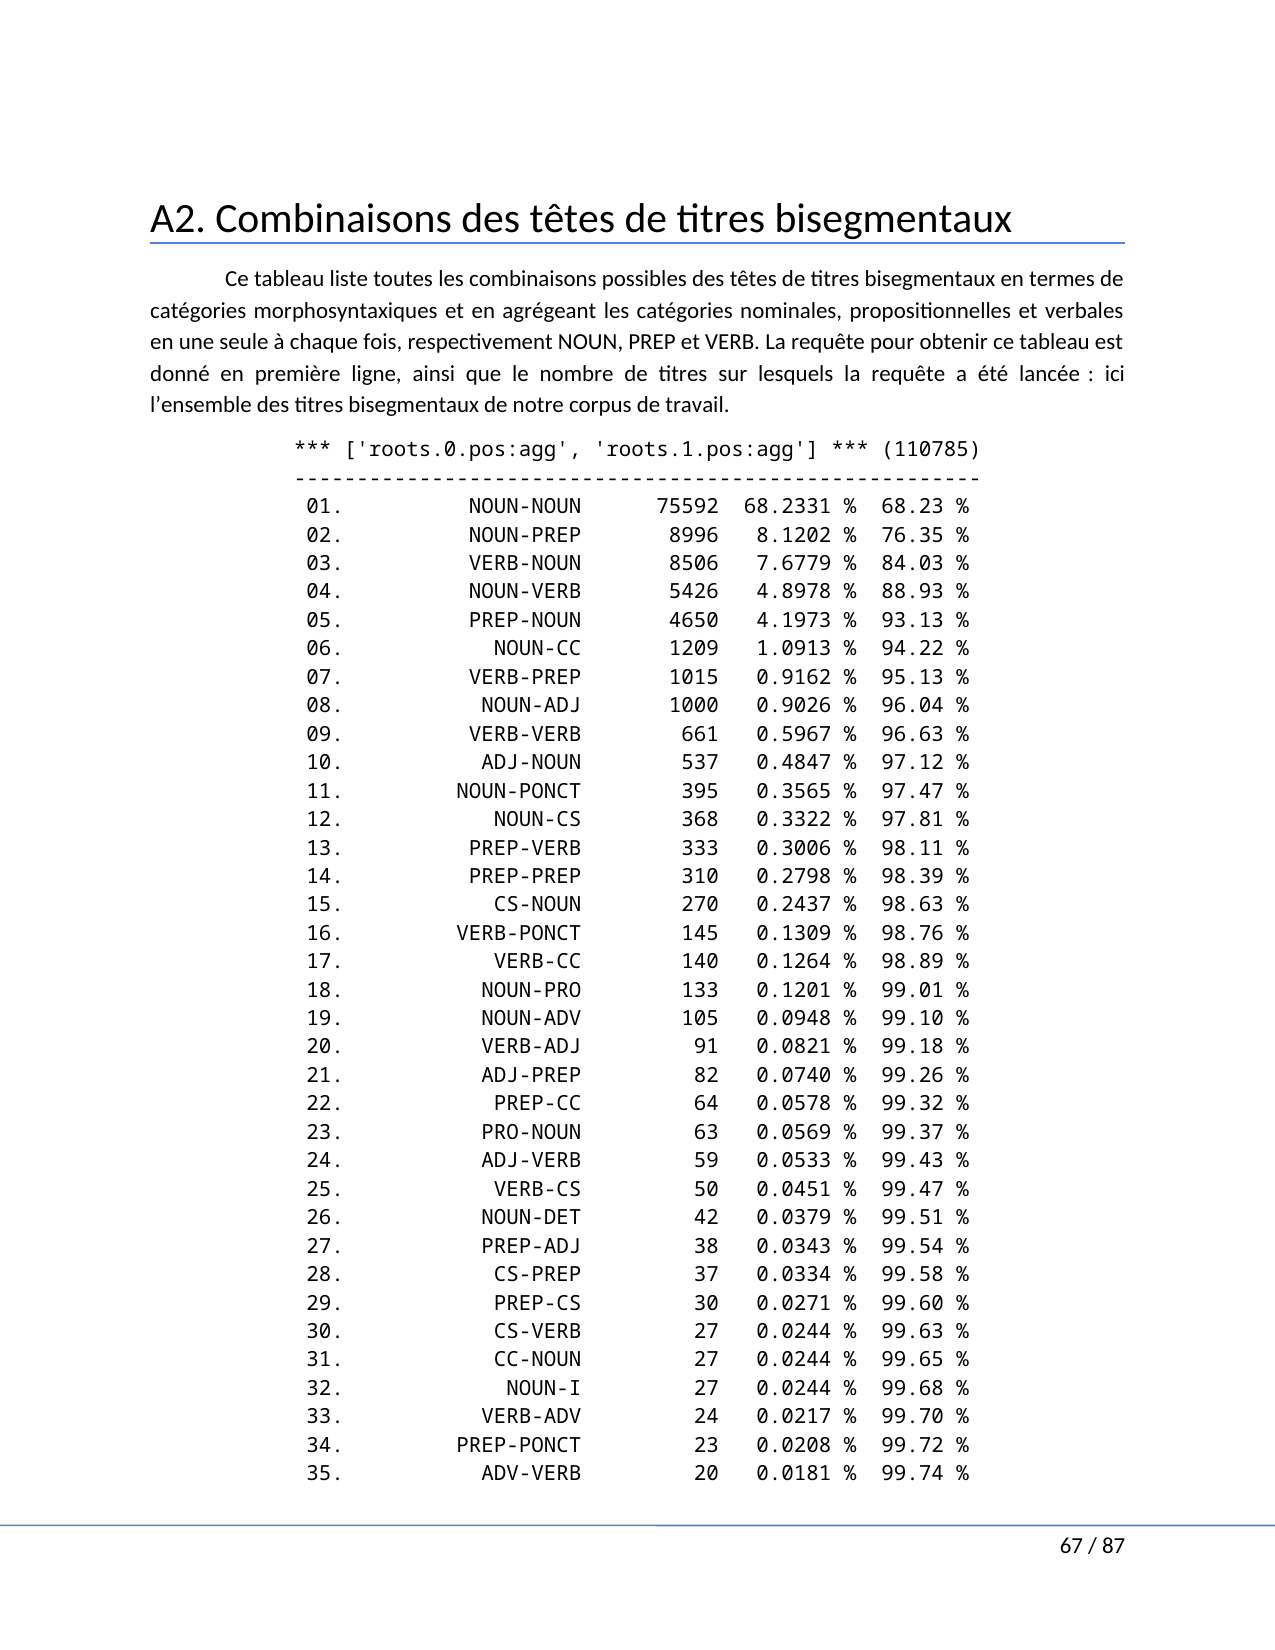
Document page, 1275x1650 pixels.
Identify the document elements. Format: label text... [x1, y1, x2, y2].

text 24. ADJ-VERB 59 0.0533 % 99.43 % [150, 1145, 1125, 1174]
text 08. NOUN-ADJ 1000 0.9026 % 96.04 % [150, 690, 1125, 719]
text 34. PREP-PONCT 23 0.0208 % 99.72 % [150, 1430, 1125, 1458]
text 21. ADJ-PREP 82 0.0740 % 99.26 % [150, 1060, 1125, 1088]
text 22. PREP-CC 64 0.0578 % 99.32 % [150, 1088, 1125, 1117]
text 23. PRO-NOUN 63 0.0569 % 99.37 % [150, 1117, 1125, 1145]
text 26. NOUN-DET 42 0.0379 % 99.51 % [150, 1202, 1125, 1231]
text Ce tableau liste toutes les combinaisons possibles des têtes de titres bisegmentaux en termes de catégories morphosyntaxiques et en agrégeant les catégories nominales, propositionnelles et verbales en une seule à chaque fois, respectivement NOUN, PREP et VERB. La requête pour obtenir ce tableau est donné en première ligne, ainsi que le nombre de titres sur lesquels la requête a été lancée : ici l’ensemble des titres bisegmentaux de notre corpus de travail. [150, 264, 1125, 418]
text 27. PREP-ADJ 38 0.0343 % 99.54 % [150, 1231, 1125, 1259]
text 31. CC-NOUN 27 0.0244 % 99.65 % [150, 1344, 1125, 1373]
text 35. ADV-VERB 20 0.0181 % 99.74 % [150, 1458, 1125, 1487]
text 03. VERB-NOUN 8506 7.6779 % 84.03 % [150, 548, 1125, 577]
text 09. VERB-VERB 661 0.5967 % 96.63 % [150, 719, 1125, 747]
text *** ['roots.0.pos:agg', 'roots.1.pos:agg'] *** (110785) [150, 434, 1125, 463]
text 19. NOUN-ADV 105 0.0948 % 99.10 % [150, 1003, 1125, 1032]
text 20. VERB-ADJ 91 0.0821 % 99.18 % [150, 1032, 1125, 1060]
text 02. NOUN-PREP 8996 8.1202 % 76.35 % [150, 520, 1125, 548]
text 28. CS-PREP 37 0.0334 % 99.58 % [150, 1259, 1125, 1288]
text 25. VERB-CS 50 0.0451 % 99.47 % [150, 1174, 1125, 1202]
text ------------------------------------------------------- [150, 463, 1125, 491]
text 32. NOUN-I 27 0.0244 % 99.68 % [150, 1373, 1125, 1401]
text 15. CS-NOUN 270 0.2437 % 98.63 % [150, 889, 1125, 918]
text 04. NOUN-VERB 5426 4.8978 % 88.93 % [150, 577, 1125, 605]
subtitle A2. Combinaisons des têtes de titres bisegmentaux [150, 192, 1125, 242]
text 10. ADJ-NOUN 537 0.4847 % 97.12 % [150, 747, 1125, 776]
text 07. VERB-PREP 1015 0.9162 % 95.13 % [150, 662, 1125, 690]
text 13. PREP-VERB 333 0.3006 % 98.11 % [150, 833, 1125, 861]
text 30. CS-VERB 27 0.0244 % 99.63 % [150, 1316, 1125, 1344]
text 17. VERB-CC 140 0.1264 % 98.89 % [150, 946, 1125, 975]
text 29. PREP-CS 30 0.0271 % 99.60 % [150, 1288, 1125, 1316]
text 18. NOUN-PRO 133 0.1201 % 99.01 % [150, 975, 1125, 1003]
text 01. NOUN-NOUN 75592 68.2331 % 68.23 % [150, 491, 1125, 520]
text 05. PREP-NOUN 4650 4.1973 % 93.13 % [150, 605, 1125, 633]
text 06. NOUN-CC 1209 1.0913 % 94.22 % [150, 633, 1125, 662]
text 33. VERB-ADV 24 0.0217 % 99.70 % [150, 1401, 1125, 1430]
text 14. PREP-PREP 310 0.2798 % 98.39 % [150, 861, 1125, 889]
text 12. NOUN-CS 368 0.3322 % 97.81 % [150, 804, 1125, 833]
text 11. NOUN-PONCT 395 0.3565 % 97.47 % [150, 776, 1125, 804]
text 16. VERB-PONCT 145 0.1309 % 98.76 % [150, 918, 1125, 946]
